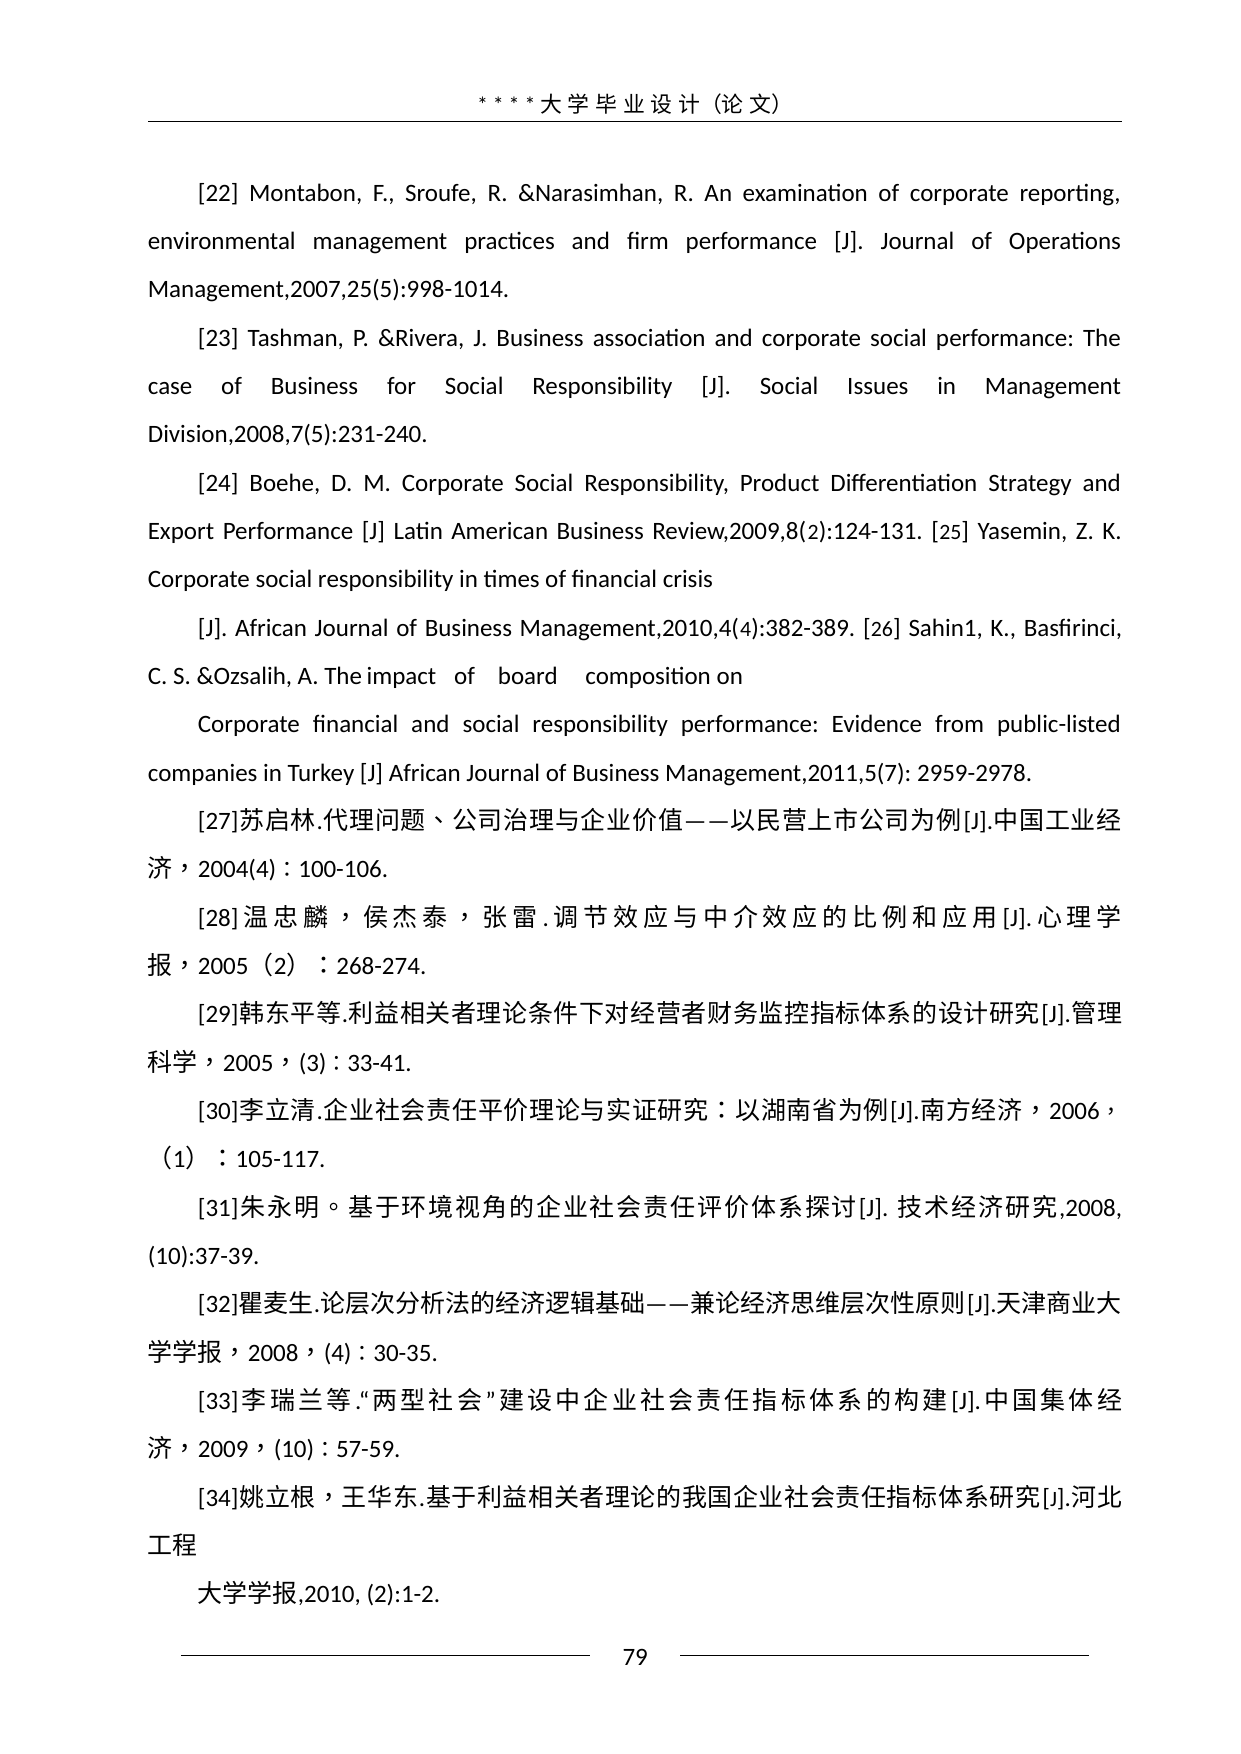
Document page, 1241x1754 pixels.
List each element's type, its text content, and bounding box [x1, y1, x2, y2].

text [33]李瑞兰等.“两型社会”建设中企业社会责任指标体系的构建[J].中国集体经济，2009，(10)：57-59. [148, 1367, 1122, 1464]
text [34]姚立根，王华东.基于利益相关者理论的我国企业社会责任指标体系研究[J].河北工程 [148, 1464, 1122, 1561]
text [24] Boehe, D. M. Corporate Social Responsibility, Product Differentiation Strategy and Export Performance [J] Latin American Business Review,2009,8(2):124-131. [25] Yasemin, Z. K. Corporate social responsibility in times of financial crisis [148, 449, 1122, 594]
text 大学学报,2010, (2):1-2. [148, 1561, 1122, 1609]
text [23] Tashman, P. &Rivera, J. Business association and corporate social performance: The case of Business for Social Responsibility [J]. Social Issues in Management Division,2008,7(5):231-240. [148, 304, 1122, 449]
text [32]瞿麦生.论层次分析法的经济逻辑基础——兼论经济思维层次性原则[J].天津商业大学学报，2008，(4)：30-35. [148, 1271, 1122, 1367]
text [31]朱永明。基于环境视角的企业社会责任评价体系探讨[J]. 技术经济研究,2008, (10):37-39. [148, 1174, 1122, 1271]
text [30]李立清.企业社会责任平价理论与实证研究：以湖南省为例[J].南方经济，2006，（1）：105-117. [148, 1077, 1122, 1174]
text [27]苏启林.代理问题、公司治理与企业价值——以民营上市公司为例[J].中国工业经济，2004(4)：100-106. [148, 787, 1122, 884]
text [J]. African Journal of Business Management,2010,4(4):382-389. [26] Sahin1, K., Basfirinci, C. S. &Ozsalih, A. The impact of board composition on [148, 594, 1122, 691]
text [22] Montabon, F., Sroufe, R. &Narasimhan, R. An examination of corporate reporting, environmental management practices and firm performance [J]. Journal of Operations Management,2007,25(5):998-1014. [148, 159, 1122, 304]
text [29]韩东平等.利益相关者理论条件下对经营者财务监控指标体系的设计研究[J].管理科学，2005，(3)：33-41. [148, 981, 1122, 1077]
text Corporate financial and social responsibility performance: Evidence from public-listed companies in Turkey [J] African Journal of Business Management,2011,5(7): 2959-2978. [148, 691, 1122, 787]
text [28]温忠麟，侯杰泰，张雷.调节效应与中介效应的比例和应用[J].心理学报，2005（2）：268-274. [148, 884, 1122, 981]
